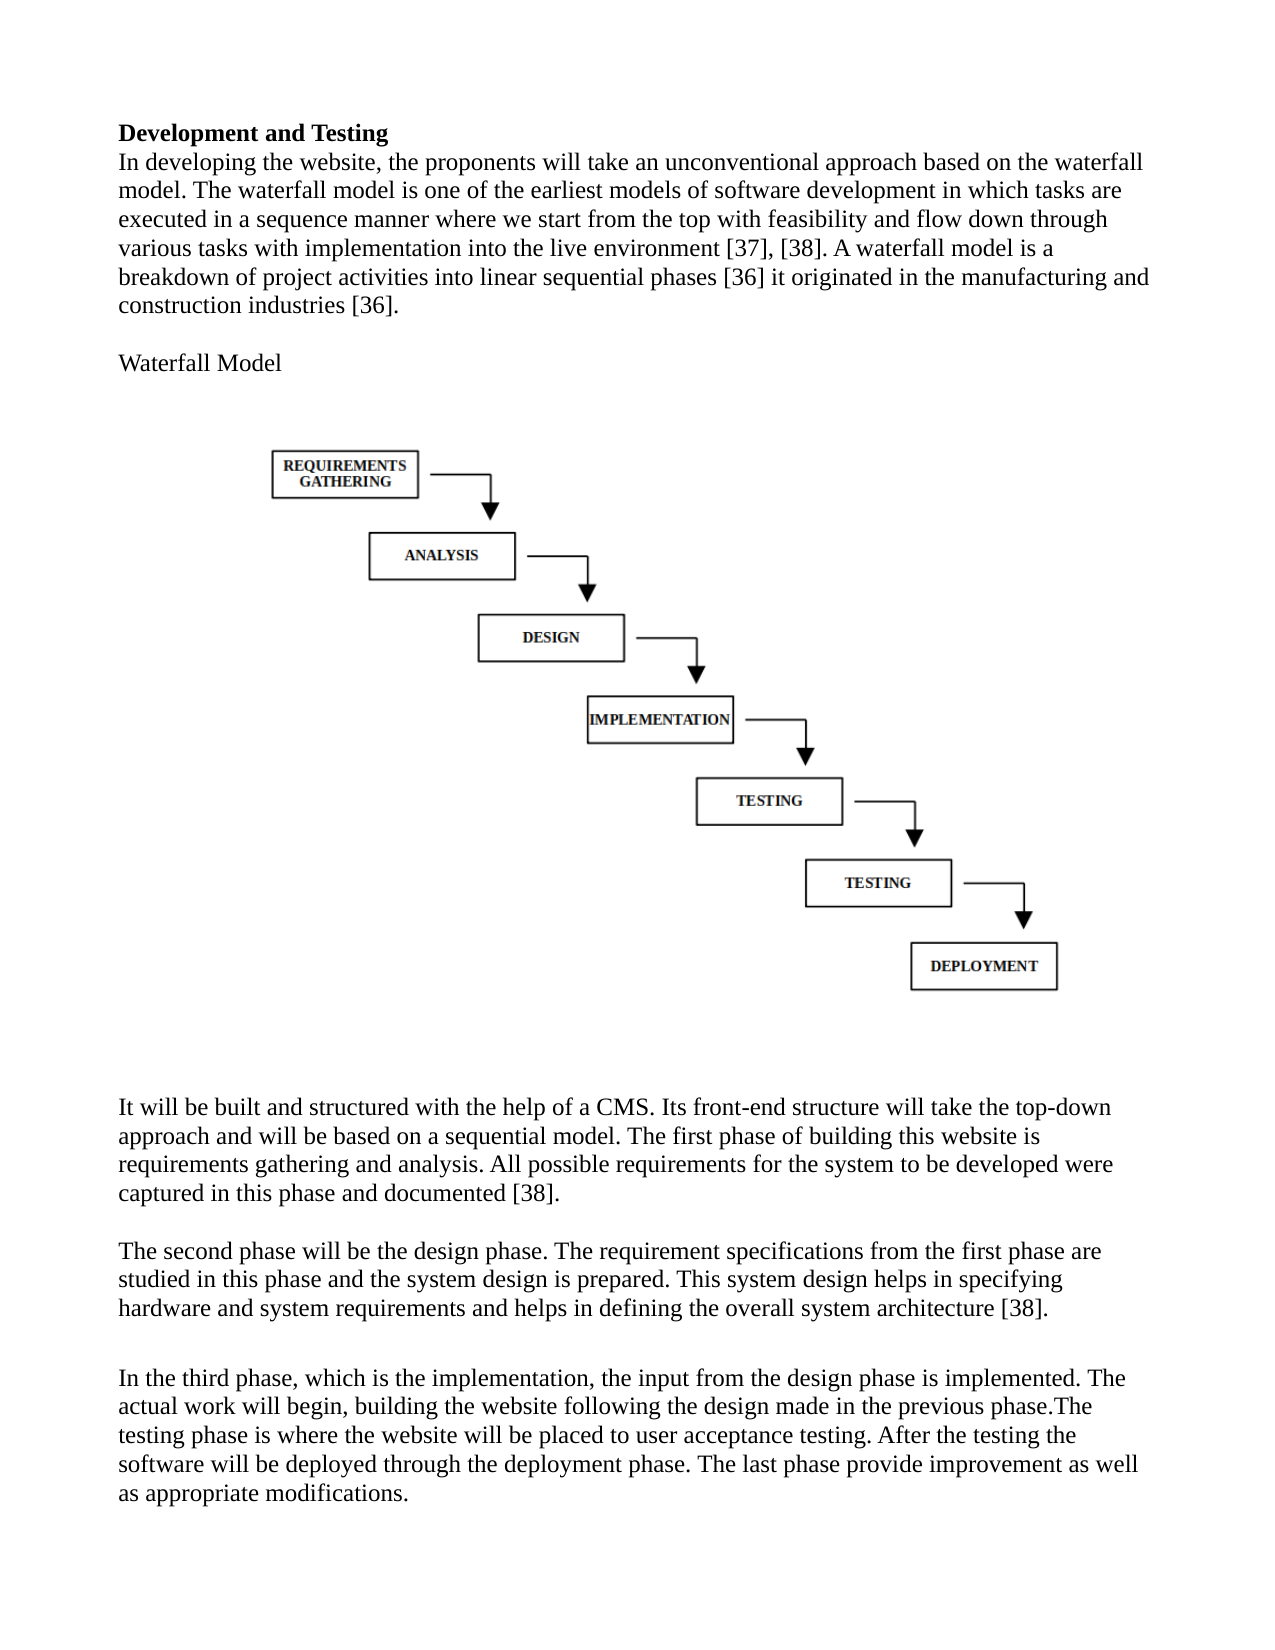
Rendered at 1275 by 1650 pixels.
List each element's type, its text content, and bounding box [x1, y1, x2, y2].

text It will be built and structured with the help of a CMS. Its front-end structure will take the top-down approach and will be based on a sequential model. The first phase of building this website is requirements gathering and analysis. All possible requirements for the system to be developed were captured in this phase and documented [38]. [118, 1092, 1157, 1207]
text The second phase will be the design phase. The requirement specifications from the first phase are studied in this phase and the system design is prepared. This system design helps in specifying hardware and system requirements and helps in defining the overall system architecture [38]. [118, 1236, 1157, 1322]
text Waterfall Model [118, 348, 1157, 377]
text In the third phase, which is the implementation, the input from the design phase is implemented. The actual work will begin, building the website following the design made in the previous phase.The testing phase is where the website will be placed to user acceptance testing. After the testing the software will be deployed through the deployment phase. The last phase provide improvement as well as appropriate modifications. [118, 1363, 1157, 1506]
text In developing the website, the proponents will take an unconventional approach based on the waterfall model. The waterfall model is one of the earliest models of software development in which tasks are executed in a sequence manner where we start from the top with feasibility and flow down through various tasks with implementation into the live environment [37], [38]. A waterfall model is a breakdown of project activities into linear sequential phases [36] it originated in the manufacturing and construction industries [36]. [118, 147, 1157, 319]
text Development and Testing [118, 118, 1157, 147]
picture [118, 376, 1141, 1064]
